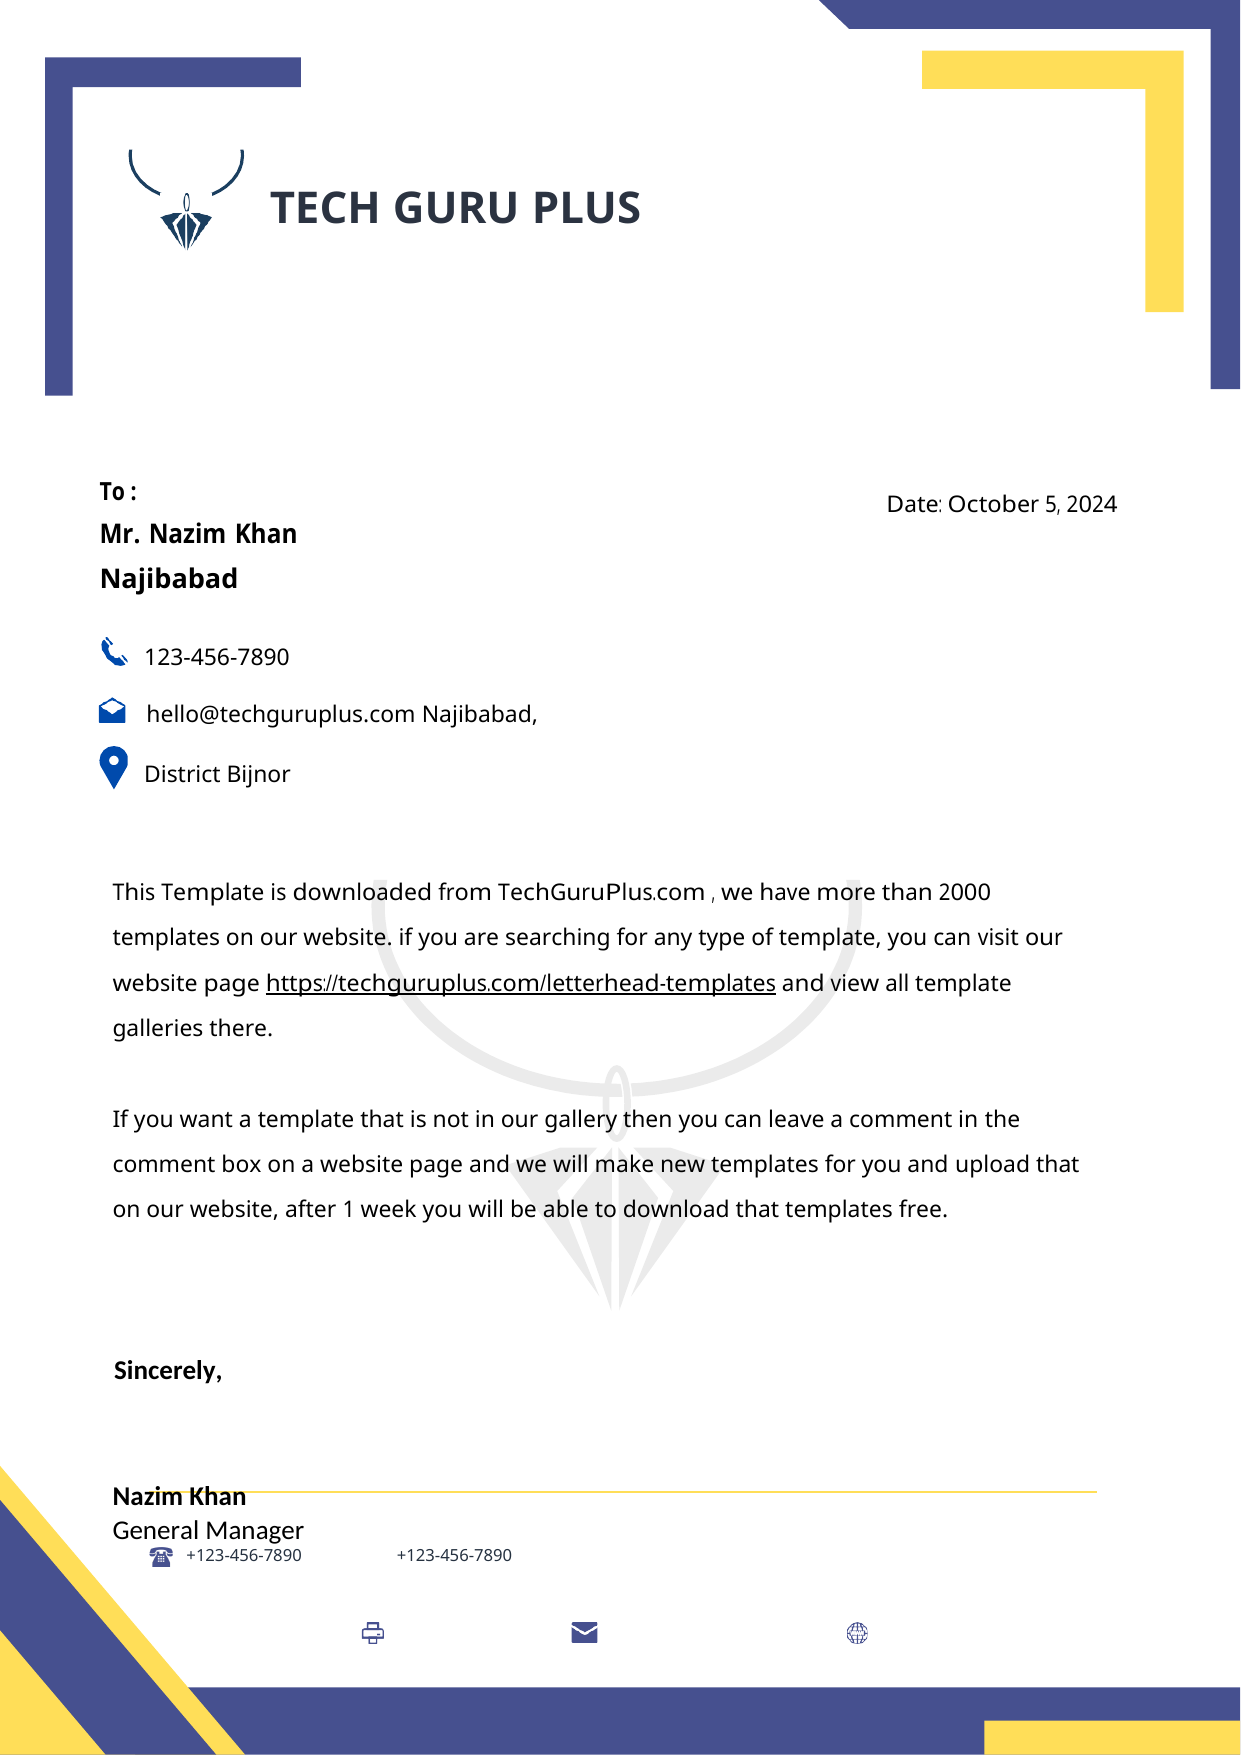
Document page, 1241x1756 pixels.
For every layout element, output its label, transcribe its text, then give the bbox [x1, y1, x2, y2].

picture [847, 1622, 868, 1644]
picture [160, 193, 212, 251]
picture [571, 1622, 598, 1643]
title TECH GURU PLUS [269, 176, 1148, 236]
text General Manager [112, 1513, 1148, 1547]
picture [149, 1547, 173, 1567]
text If you want a template that is not in our gallery then you can leave a comment in the comment box on a website page and we will make new templates for you and upload that on our website, after 1 week you will be able to download that templates free. [112, 1102, 1087, 1224]
subtitle Mr. Nazim Khan Najibabad [99, 515, 321, 597]
text hello@techguruplus.com Najibabad, District Bijnor [99, 697, 548, 789]
text Nazim Khan [112, 1479, 1148, 1512]
text Date: October 5, 2024 [886, 487, 1148, 519]
picture [101, 637, 128, 666]
subtitle Sincerely, [114, 1353, 1148, 1386]
picture [361, 1622, 384, 1644]
picture [98, 697, 126, 723]
text To : [99, 474, 324, 508]
text This Template is downloaded from TechGuruPlus.com , we have more than 2000 templates on our website. if you are searching for any type of template, you can visit our website page https://techguruplus.com/letterhead-templates and view all template galleries there. [112, 876, 1087, 1043]
text 123-456-7890 [101, 637, 1148, 672]
